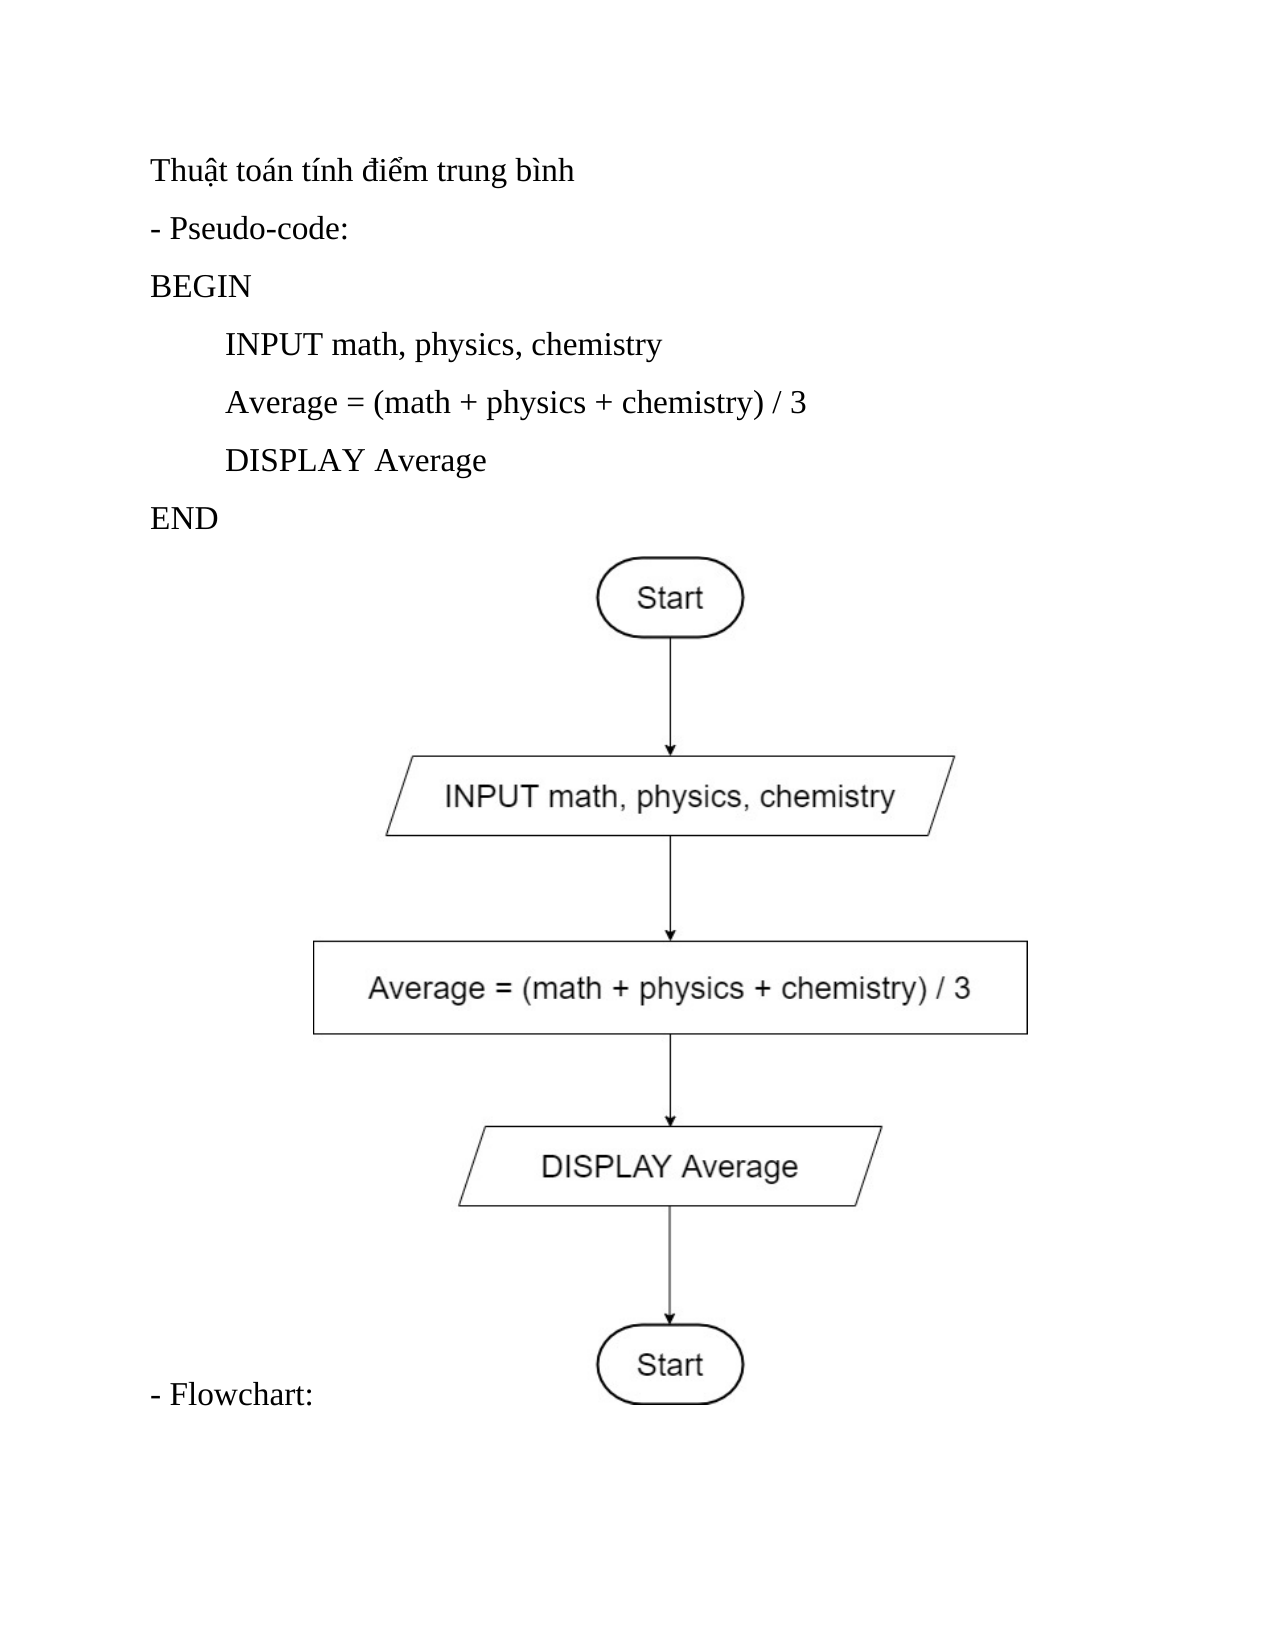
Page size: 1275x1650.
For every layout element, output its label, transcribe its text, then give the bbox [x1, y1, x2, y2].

text - Pseudo-code: [150, 208, 1125, 246]
picture [313, 556, 1028, 1405]
text Thuật toán tính điểm trung bình [150, 150, 1125, 188]
text END [150, 498, 1125, 536]
text BEGIN [150, 266, 1125, 304]
text INPUT math, physics, chemistry [150, 324, 1125, 362]
text DISPLAY Average [150, 440, 1125, 478]
text Average = (math + physics + chemistry) / 3 [150, 382, 1125, 420]
